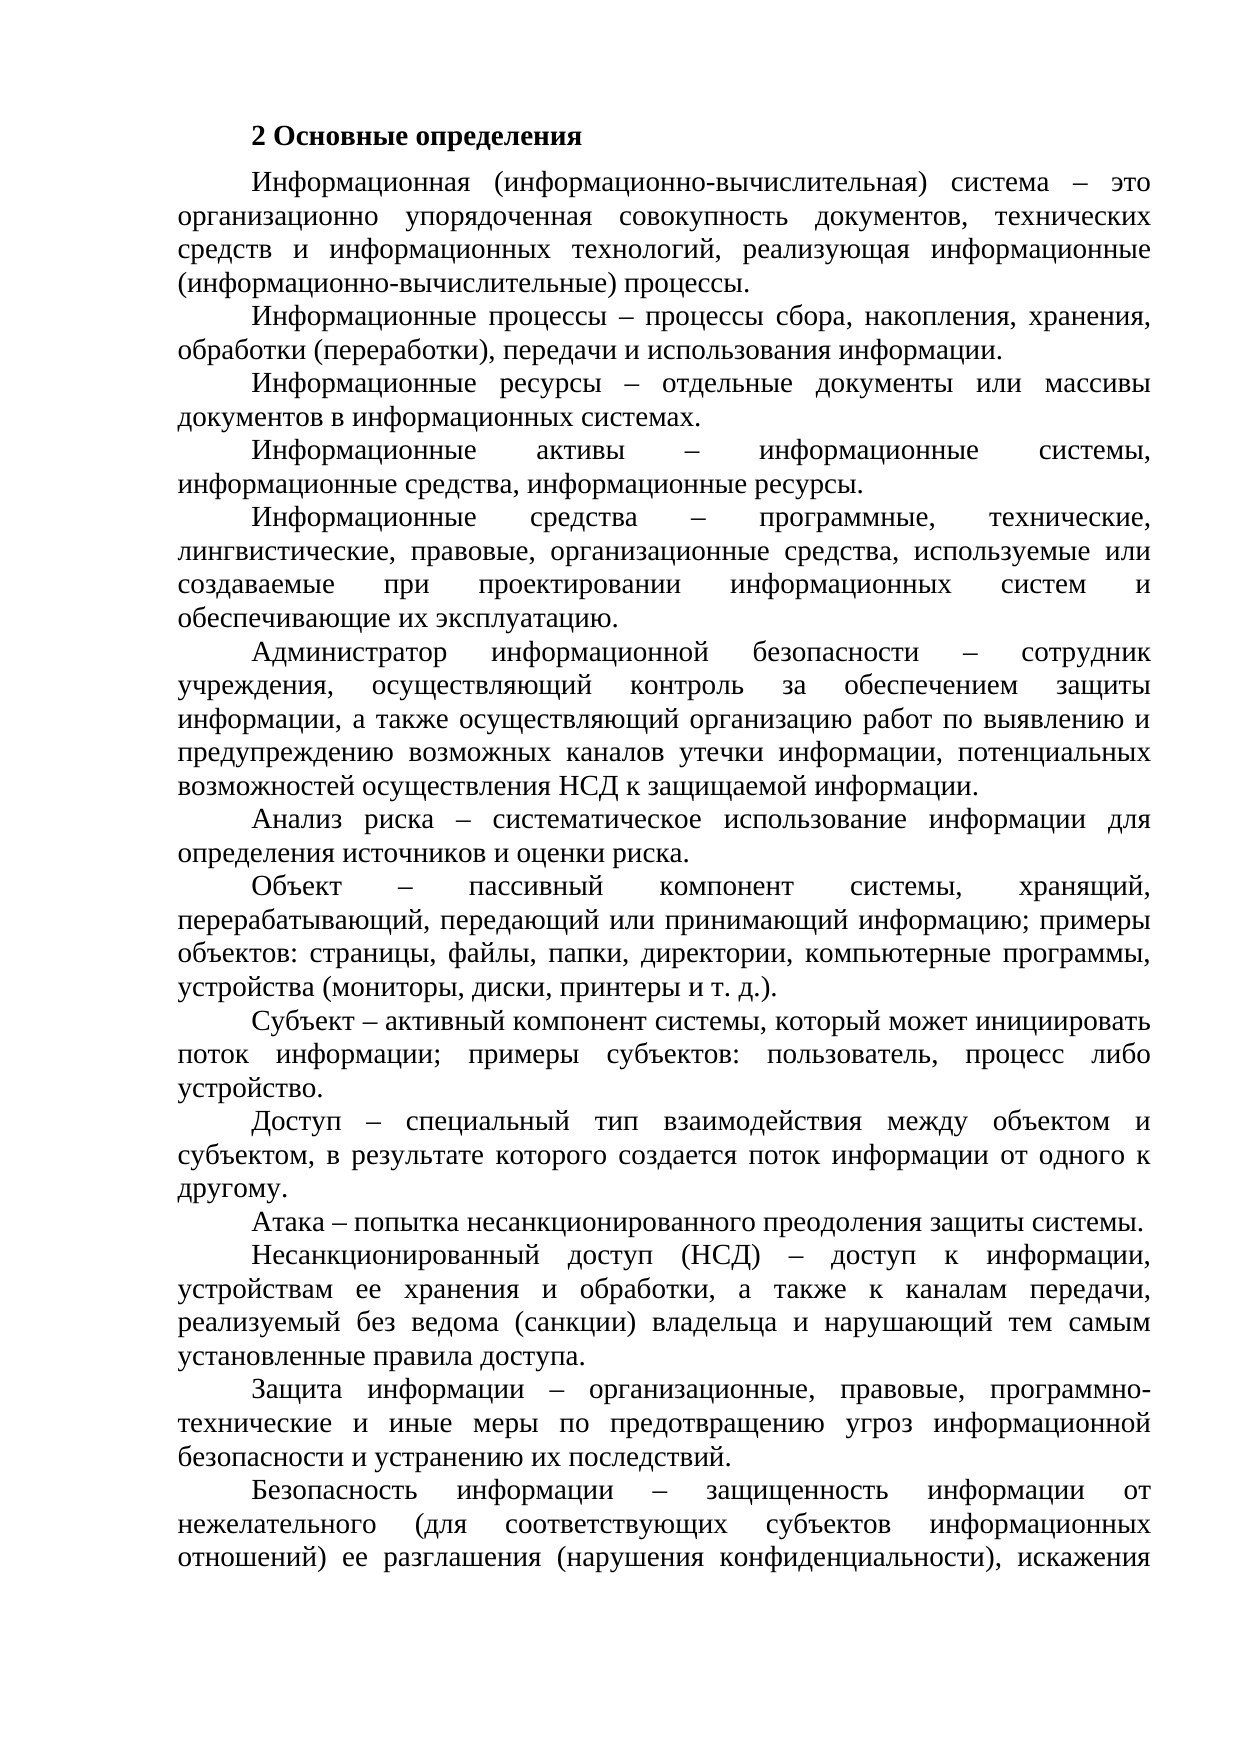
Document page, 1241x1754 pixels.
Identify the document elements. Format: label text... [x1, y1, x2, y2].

text Администратор информационной безопасности – сотрудник учреждения, осуществляющий контроль за обеспечением защиты информации, а также осуществляющий организацию работ по выявлению и предупреждению возможных каналов утечки информации, потенциальных возможностей осуществления НСД к защищаемой информации. [177, 634, 1152, 801]
text Доступ – специальный тип взаимодействия между объектом и субъектом, в результате которого создается поток информации от одного к другому. [177, 1103, 1152, 1204]
text Объект – пассивный компонент системы, хранящий, перерабатывающий, передающий или принимающий информацию; примеры объектов: страницы, файлы, папки, директории, компьютерные программы, устройства (мониторы, диски, принтеры и т. д.). [177, 868, 1152, 1003]
text Атака – попытка несанкционированного преодоления защиты системы. [177, 1204, 1152, 1237]
text Информационные средства – программные, технические, лингвистические, правовые, организационные средства, используемые или создаваемые при проектировании информационных систем и обеспечивающие их эксплуатацию. [177, 499, 1152, 634]
text Информационная (информационно-вычислительная) система – это организационно упорядоченная совокупность документов, технических средств и информационных технологий, реализующая информационные (информационно-вычислительные) процессы. [177, 164, 1152, 298]
text Субъект – активный компонент системы, который может инициировать поток информации; примеры субъектов: пользователь, процесс либо устройство. [177, 1003, 1152, 1103]
text Защита информации – организационные, правовые, программно-технические и иные меры по предотвращению угроз информационной безопасности и устранению их последствий. [177, 1372, 1152, 1472]
subtitle Основные определения [177, 118, 1152, 152]
text Несанкционированный доступ (НСД) – доступ к информации, устройствам ее хранения и обработки, а также к каналам передачи, реализуемый без ведома (санкции) владельца и нарушающий тем самым установленные правила доступа. [177, 1237, 1152, 1372]
text Информационные процессы – процессы сбора, накопления, хранения, обработки (переработки), передачи и использования информации. [177, 298, 1152, 365]
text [177, 1472, 1152, 1573]
text Информационные активы – информационные системы, информационные средства, информационные ресурсы. [177, 432, 1152, 499]
text Информационные ресурсы – отдельные документы или массивы документов в информационных системах. [177, 365, 1152, 432]
text Анализ риска – систематическое использование информации для определения источников и оценки риска. [177, 801, 1152, 868]
